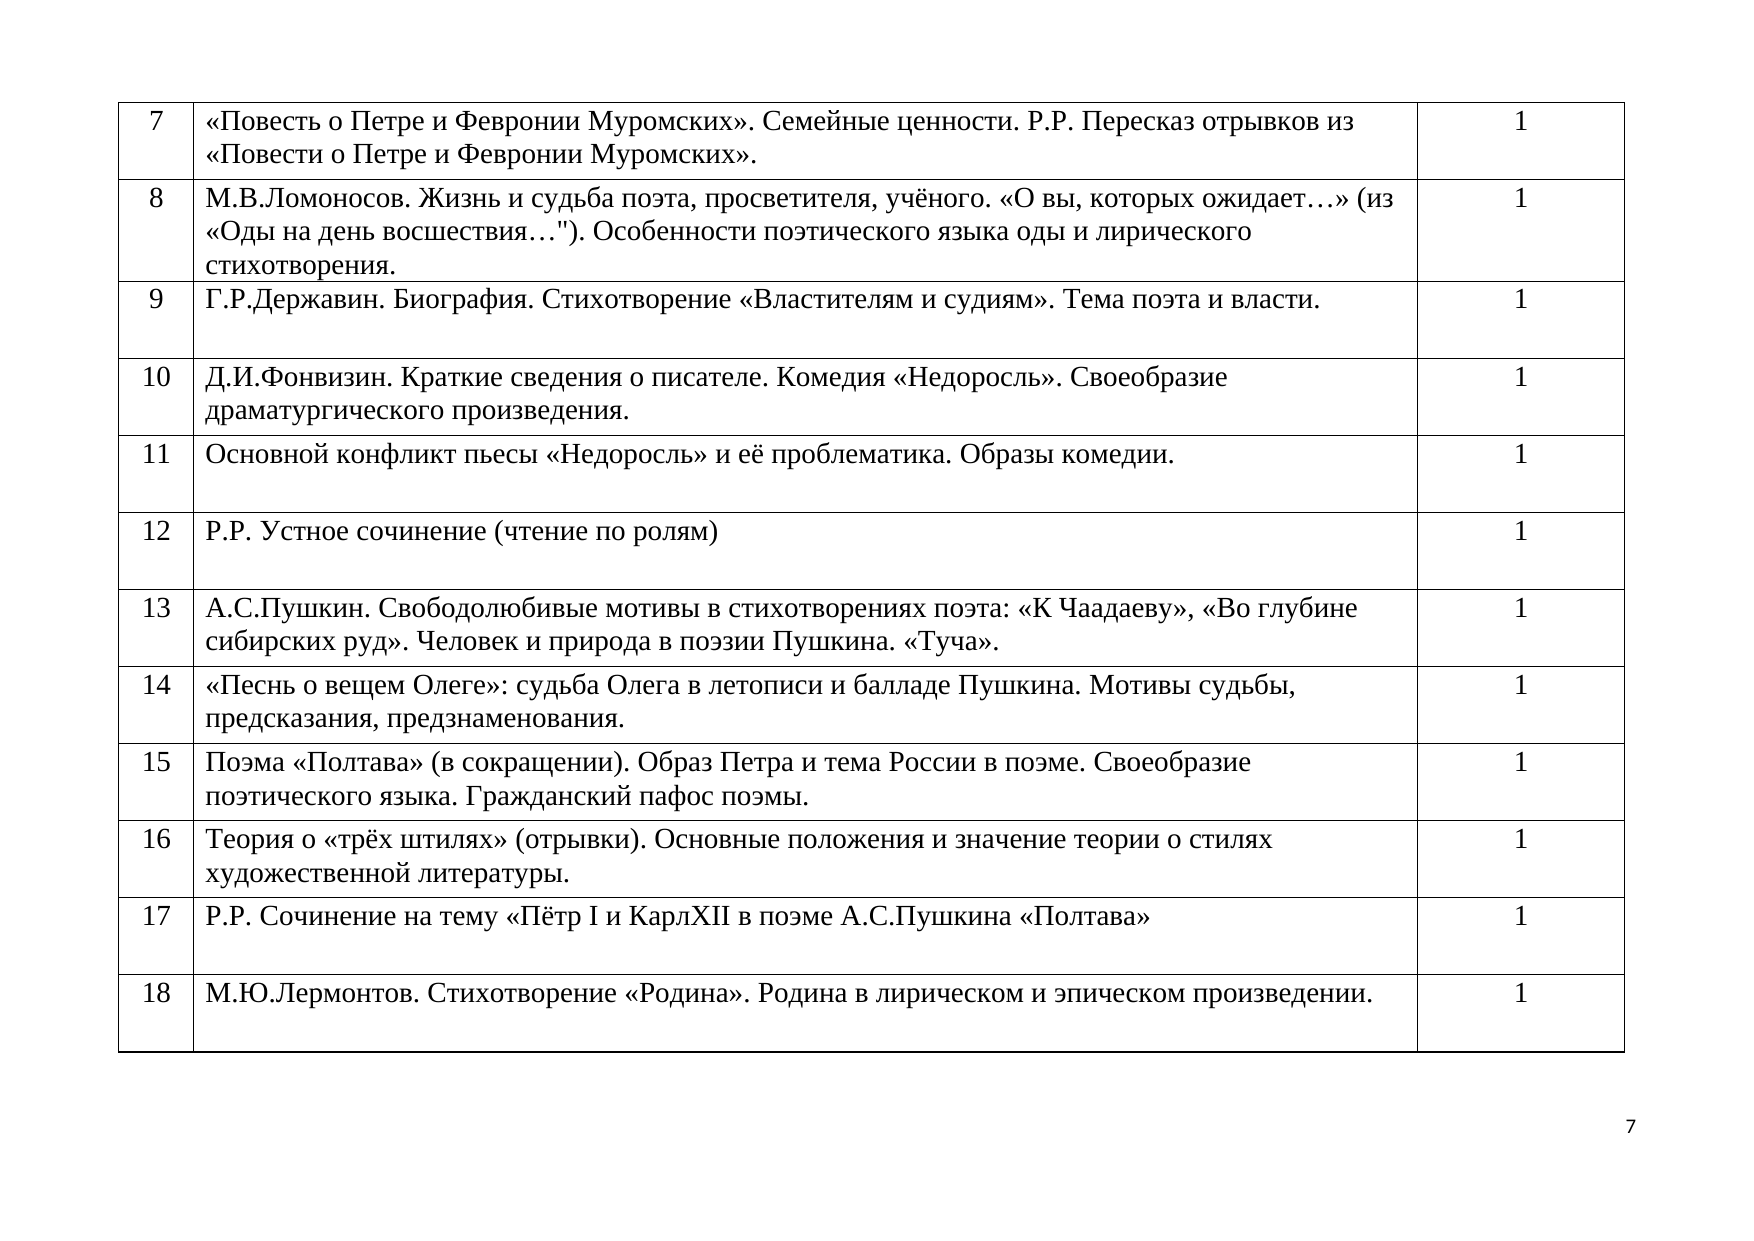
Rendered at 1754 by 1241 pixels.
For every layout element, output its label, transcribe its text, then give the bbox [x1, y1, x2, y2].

table_cell 15 [119, 744, 193, 820]
table_cell 11 [119, 436, 193, 512]
table_cell Основной конфликт пьесы «Недоросль» и её проблематика. Образы комедии. [194, 436, 1417, 512]
table_cell 1 [1418, 898, 1624, 974]
table_cell 9 [119, 282, 193, 358]
table_cell Поэма «Полтава» (в сокращении). Образ Петра и тема России в поэме. Своеобразие поэтического языка. Гражданский пафос поэмы. [194, 744, 1417, 820]
table_cell Р.Р. Сочинение на тему «Пётр I и КарлXII в поэме А.С.Пушкина «Полтава» [194, 898, 1417, 974]
table_cell «Повесть о Петре и Февронии Муромских». Семейные ценности. Р.Р. Пересказ отрывков из «Повести о Петре и Февронии Муромских». [194, 103, 1417, 179]
table_cell 1 [1418, 590, 1624, 666]
table_cell 16 [119, 821, 193, 897]
table_cell 8 [119, 180, 193, 281]
table_cell 1 [1418, 436, 1624, 512]
table_cell 1 [1418, 282, 1624, 358]
table_cell 10 [119, 359, 193, 435]
table_cell М.В.Ломоносов. Жизнь и судьба поэта, просветителя, учёного. «О вы, которых ожидает…» (из «Оды на день восшествия…"). Особенности поэтического языка оды и лирического стихотворения. [194, 180, 1417, 281]
table_cell 1 [1418, 103, 1624, 179]
table_cell 17 [119, 898, 193, 974]
table_cell 7 [119, 103, 193, 179]
table_cell 1 [1418, 667, 1624, 743]
table_cell А.С.Пушкин. Свободолюбивые мотивы в стихотворениях поэта: «К Чаадаеву», «Во глубине сибирских руд». Человек и природа в поэзии Пушкина. «Туча». [194, 590, 1417, 666]
table_cell 1 [1418, 513, 1624, 589]
table_cell 14 [119, 667, 193, 743]
table_cell 1 [1418, 975, 1624, 1051]
table_cell Д.И.Фонвизин. Краткие сведения о писателе. Комедия «Недоросль». Своеобразие драматургического произведения. [194, 359, 1417, 435]
table_cell М.Ю.Лермонтов. Стихотворение «Родина». Родина в лирическом и эпическом произведении. [194, 975, 1417, 1051]
table_cell 18 [119, 975, 193, 1051]
table_cell 1 [1418, 180, 1624, 281]
table_cell 12 [119, 513, 193, 589]
table_cell 1 [1418, 359, 1624, 435]
table_cell Теория о «трёх штилях» (отрывки). Основные положения и значение теории о стилях художественной литературы. [194, 821, 1417, 897]
table_cell 1 [1418, 821, 1624, 897]
table_cell Р.Р. Устное сочинение (чтение по ролям) [194, 513, 1417, 589]
table_cell Г.Р.Державин. Биография. Стихотворение «Властителям и судиям». Тема поэта и власти. [194, 282, 1417, 358]
table_cell 1 [1418, 744, 1624, 820]
table_cell 13 [119, 590, 193, 666]
table_cell «Песнь о вещем Олеге»: судьба Олега в летописи и балладе Пушкина. Мотивы судьбы, предсказания, предзнаменования. [194, 667, 1417, 743]
